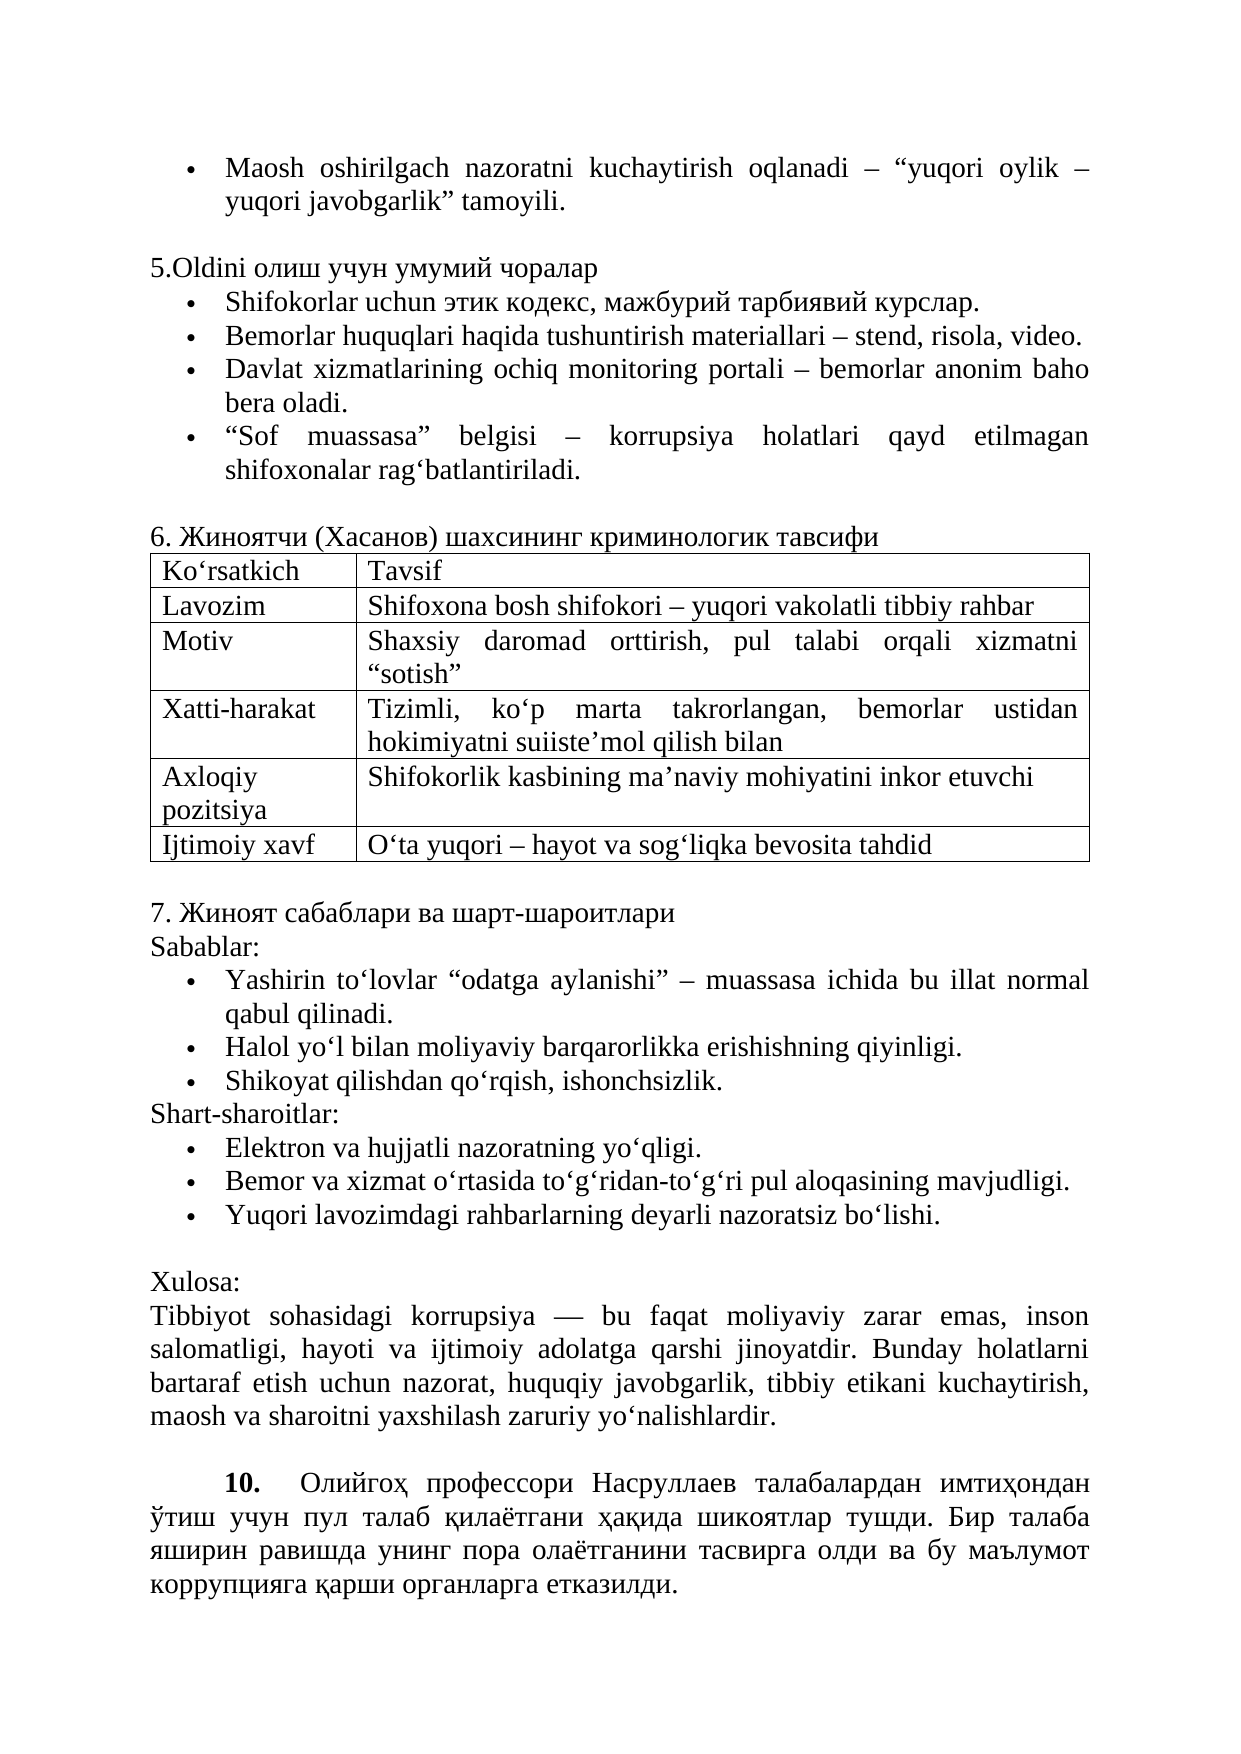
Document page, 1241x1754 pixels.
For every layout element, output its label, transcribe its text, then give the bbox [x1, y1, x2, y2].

list Maosh oshirilgach nazoratni kuchaytirish oqlanadi – “yuqori oylik – yuqori javobgarlik” tamoyili. [187, 150, 1090, 217]
text 6️. Жиноятчи (Хасанов) шахсининг криминологик тавсифи [150, 519, 1090, 552]
text Xulosa: [150, 1264, 1090, 1298]
text 5️.Oldini олиш учун умумий чоралар [150, 251, 1090, 284]
list Олийгоҳ профессори Насруллаев талабалардан имтиҳондан ўтиш учун пул талаб қилаётгани ҳақида шикоятлар тушди. Бир талаба яширин равишда унинг пора олаётганини тасвирга олди ва бу маълумот коррупцияга қарши органларга етказилди. [150, 1465, 1090, 1599]
table_cell Axloqiy pozitsiya [151, 759, 356, 826]
table_cell Shaxsiy daromad orttirish, pul talabi orqali xizmatni “sotish” [357, 623, 1089, 690]
table_cell Tizimli, ko‘p marta takrorlangan, bemorlar ustidan hokimiyatni suiiste’mol qilish bilan [357, 691, 1089, 758]
table_cell Shifoxona bosh shifokori – yuqori vakolatli tibbiy rahbar [357, 588, 1089, 622]
list Shikoyat qilishdan qo‘rqish, ishonchsizlik. [187, 1063, 1090, 1096]
list Halol yo‘l bilan moliyaviy barqarorlikka erishishning qiyinligi. [187, 1029, 1090, 1063]
table_cell O‘ta yuqori – hayot va sog‘liqka bevosita tahdid [357, 827, 1089, 861]
table_cell Xatti-harakat [151, 691, 356, 758]
list Elektron va hujjatli nazoratning yo‘qligi. [187, 1130, 1090, 1163]
list Yuqori lavozimdagi rahbarlarning deyarli nazoratsiz bo‘lishi. [187, 1197, 1090, 1231]
table_header Ko‘rsatkich [151, 554, 356, 587]
list Shifokorlar uchun этик кодекс, мажбурий тарбиявий курслар. [187, 284, 1090, 318]
text Sabablar: [150, 929, 1090, 962]
table_header Tavsif [357, 554, 1089, 587]
text 7️. Жиноят сабаблари ва шарт-шароитлари [150, 895, 1090, 929]
table_cell Lavozim [151, 588, 356, 622]
table_cell Motiv [151, 623, 356, 690]
list Bemorlar huquqlari haqida tushuntirish materiallari – stend, risola, video. [187, 318, 1090, 351]
list Bemor va xizmat o‘rtasida to‘g‘ridan-to‘g‘ri pul aloqasining mavjudligi. [187, 1163, 1090, 1197]
list Davlat xizmatlarining ochiq monitoring portali – bemorlar anonim baho bera oladi. [187, 351, 1090, 418]
list Yashirin to‘lovlar “odatga aylanishi” – muassasa ichida bu illat normal qabul qilinadi. [187, 962, 1090, 1029]
text Shart-sharoitlar: [150, 1096, 1090, 1130]
table_cell Shifokorlik kasbining ma’naviy mohiyatini inkor etuvchi [357, 759, 1089, 826]
list “Sof muassasa” belgisi – korrupsiya holatlari qayd etilmagan shifoxonalar rag‘batlantiriladi. [187, 418, 1090, 485]
table_cell Ijtimoiy xavf [151, 827, 356, 861]
text Tibbiyot sohasidagi korrupsiya — bu faqat moliyaviy zarar emas, inson salomatligi, hayoti va ijtimoiy adolatga qarshi jinoyatdir. Bunday holatlarni bartaraf etish uchun nazorat, huquqiy javobgarlik, tibbiy etikani kuchaytirish, maosh va sharoitni yaxshilash zaruriy yo‘nalishlardir. [150, 1298, 1090, 1432]
